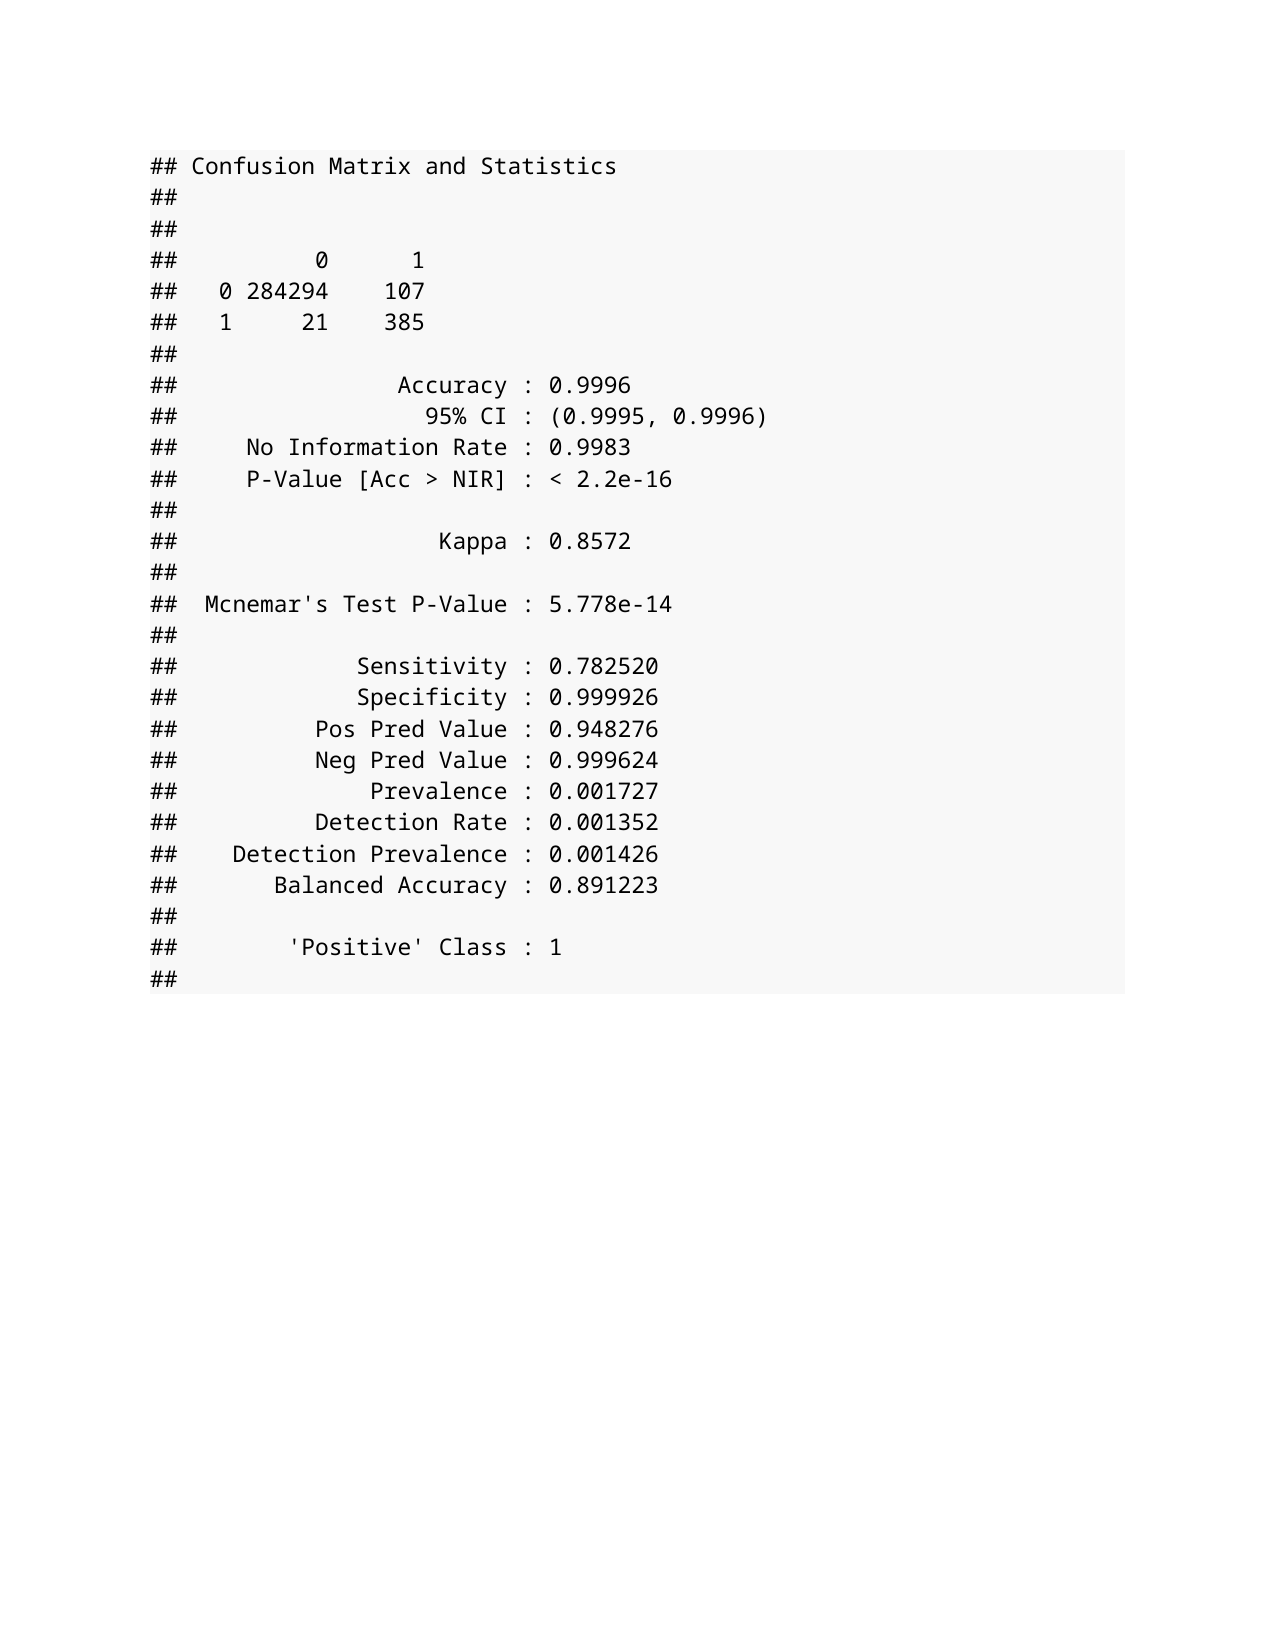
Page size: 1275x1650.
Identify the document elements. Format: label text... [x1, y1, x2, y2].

text ## Confusion Matrix and Statistics ## ## ## 0 1 ## 0 284294 107 ## 1 21 385 ## ## Accuracy : 0.9996 ## 95% CI : (0.9995, 0.9996) ## No Information Rate : 0.9983 ## P-Value [Acc > NIR] : < 2.2e-16 ## ## Kappa : 0.8572 ## ## Mcnemar's Test P-Value : 5.778e-14 ## ## Sensitivity : 0.782520 ## Specificity : 0.999926 ## Pos Pred Value : 0.948276 ## Neg Pred Value : 0.999624 ## Prevalence : 0.001727 ## Detection Rate : 0.001352 ## Detection Prevalence : 0.001426 ## Balanced Accuracy : 0.891223 ## ## 'Positive' Class : 1 ## [150, 150, 1125, 994]
